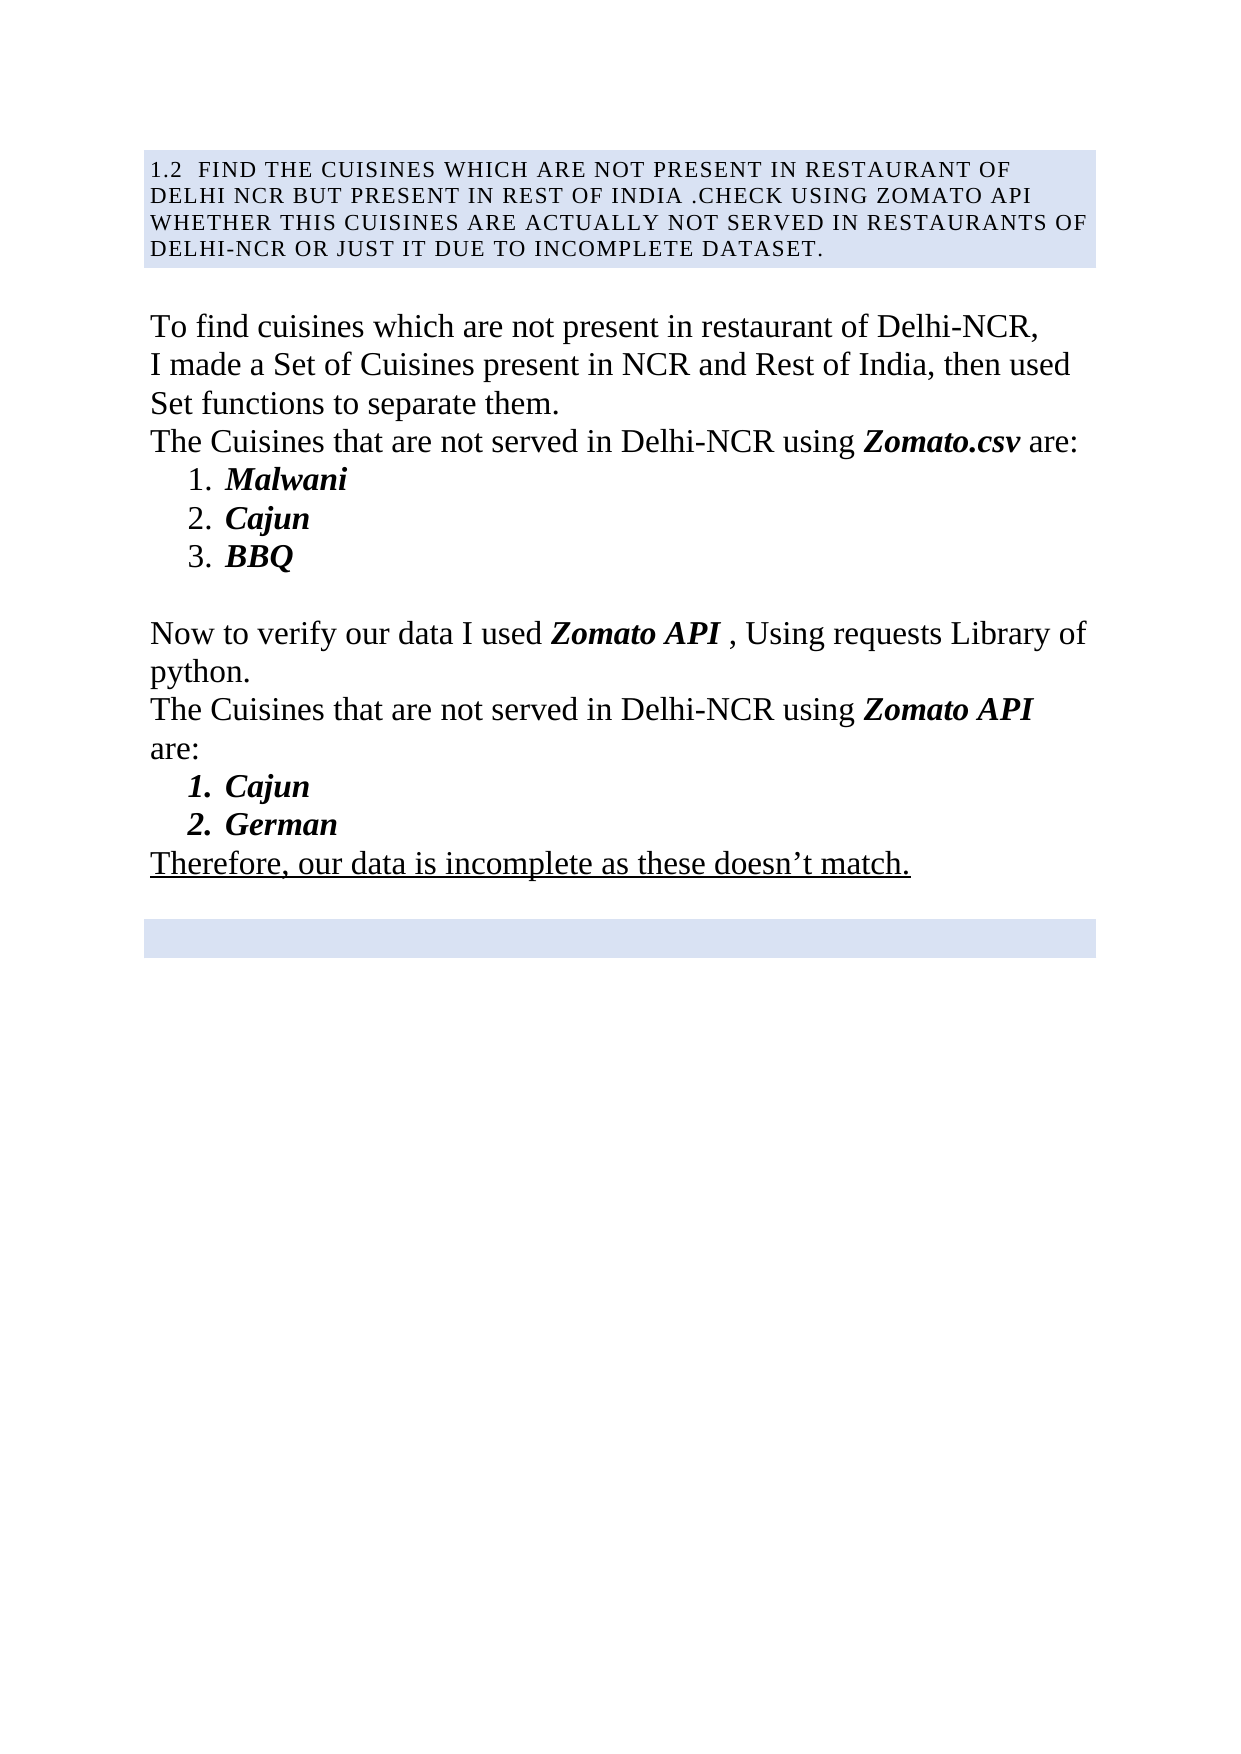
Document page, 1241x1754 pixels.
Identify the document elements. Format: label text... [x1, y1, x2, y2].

subtitle 1.2 Find the cuisines which are not present in restaurant of Delhi NCR but present in rest of India .Check using Zomato API whether this cuisines are actually not served in restaurants of Delhi-NCR or just it due to incomplete dataset. [150, 156, 1090, 262]
list Cajun [187, 766, 1090, 804]
text I made a Set of Cuisines present in NCR and Rest of India, then used Set functions to separate them. [150, 344, 1090, 421]
text Therefore, our data is incomplete as these doesn’t match. [150, 843, 1090, 881]
text Now to verify our data I used Zomato API , Using requests Library of python. [150, 613, 1090, 689]
list Malwani [187, 459, 1090, 498]
list German [187, 804, 1090, 843]
text To find cuisines which are not present in restaurant of Delhi-NCR, [150, 306, 1090, 344]
text The Cuisines that are not served in Delhi-NCR using Zomato.csv are: [150, 421, 1090, 459]
text The Cuisines that are not served in Delhi-NCR using Zomato API are: [150, 689, 1090, 766]
list BBQ [187, 536, 1090, 574]
list Cajun [187, 498, 1090, 536]
